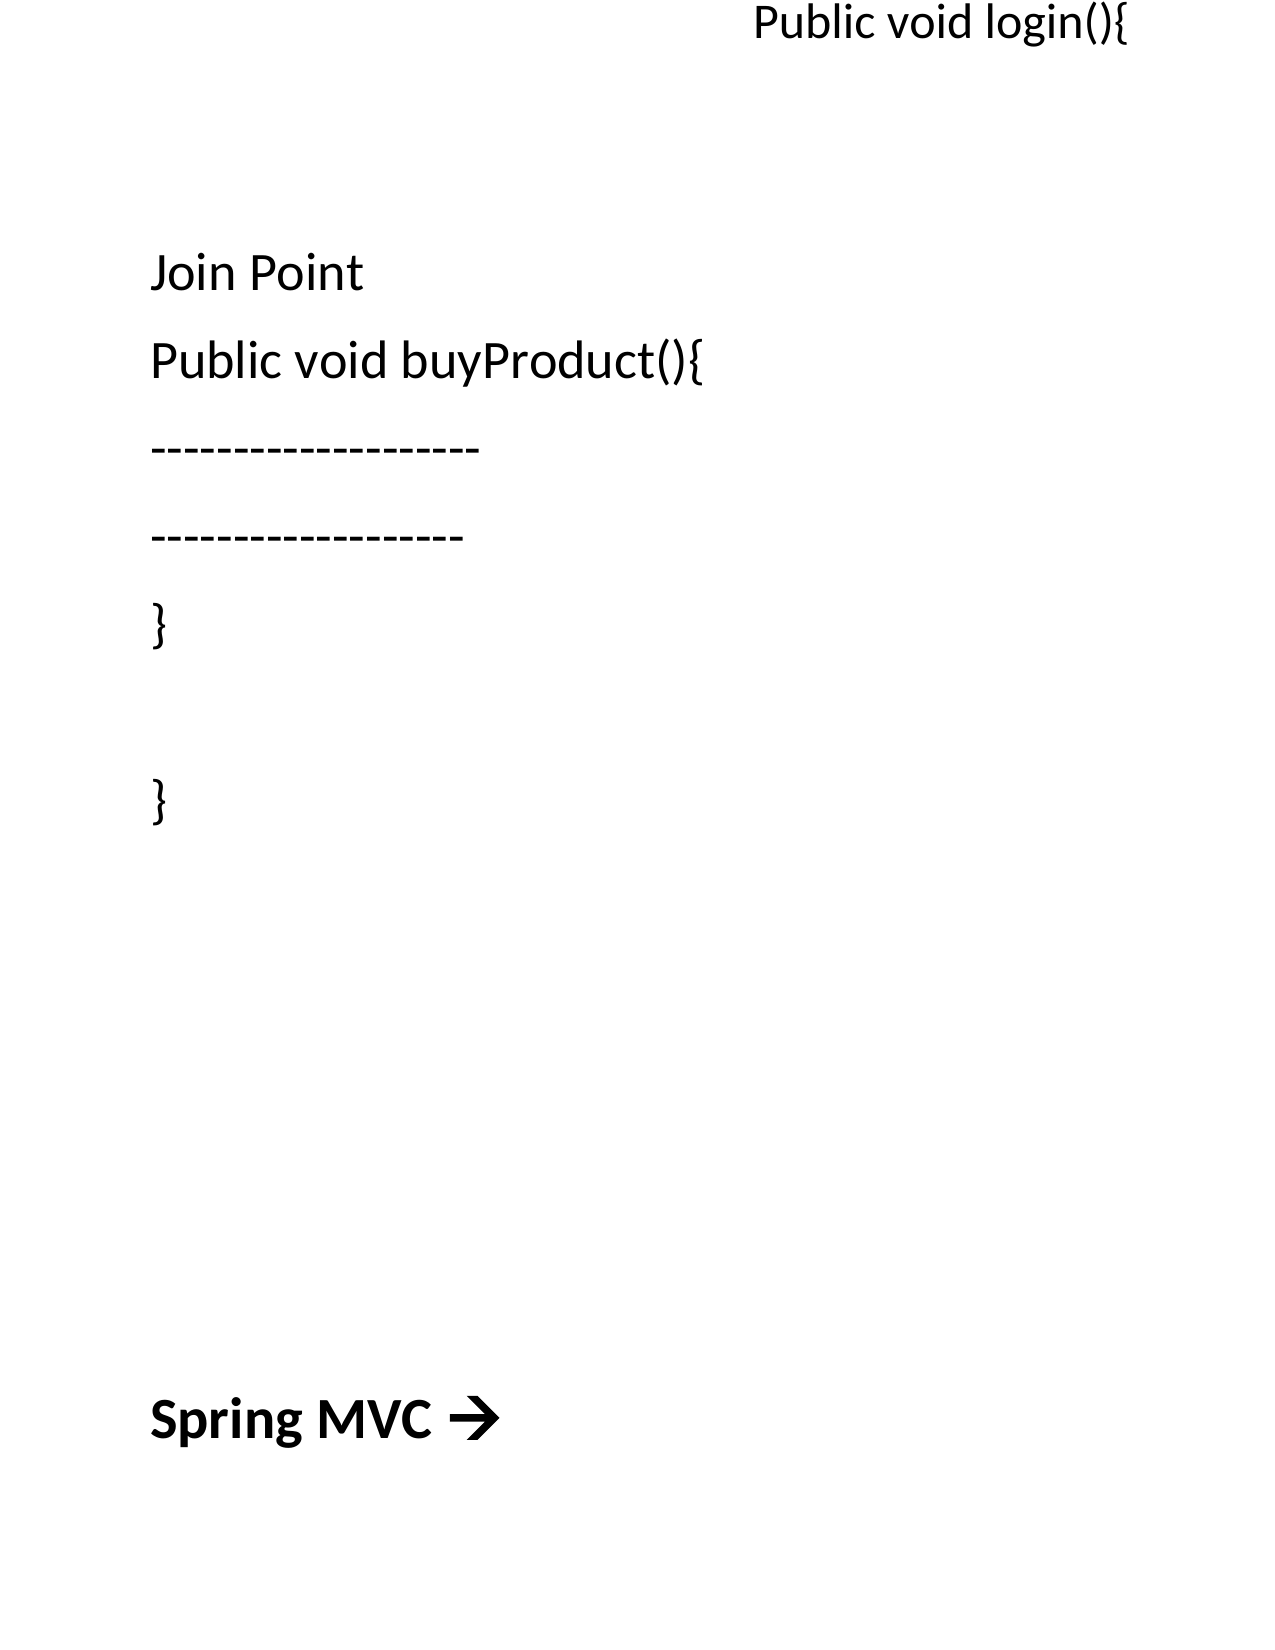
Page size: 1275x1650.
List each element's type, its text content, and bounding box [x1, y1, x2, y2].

text } [150, 766, 1125, 832]
text -------------------- [150, 414, 1125, 480]
text ------------------- [150, 502, 1125, 568]
text Public void buyProduct(){ [150, 326, 1125, 392]
text Spring MVC [150, 1382, 1125, 1453]
text Join Point [150, 238, 1125, 304]
text } [150, 590, 1125, 656]
